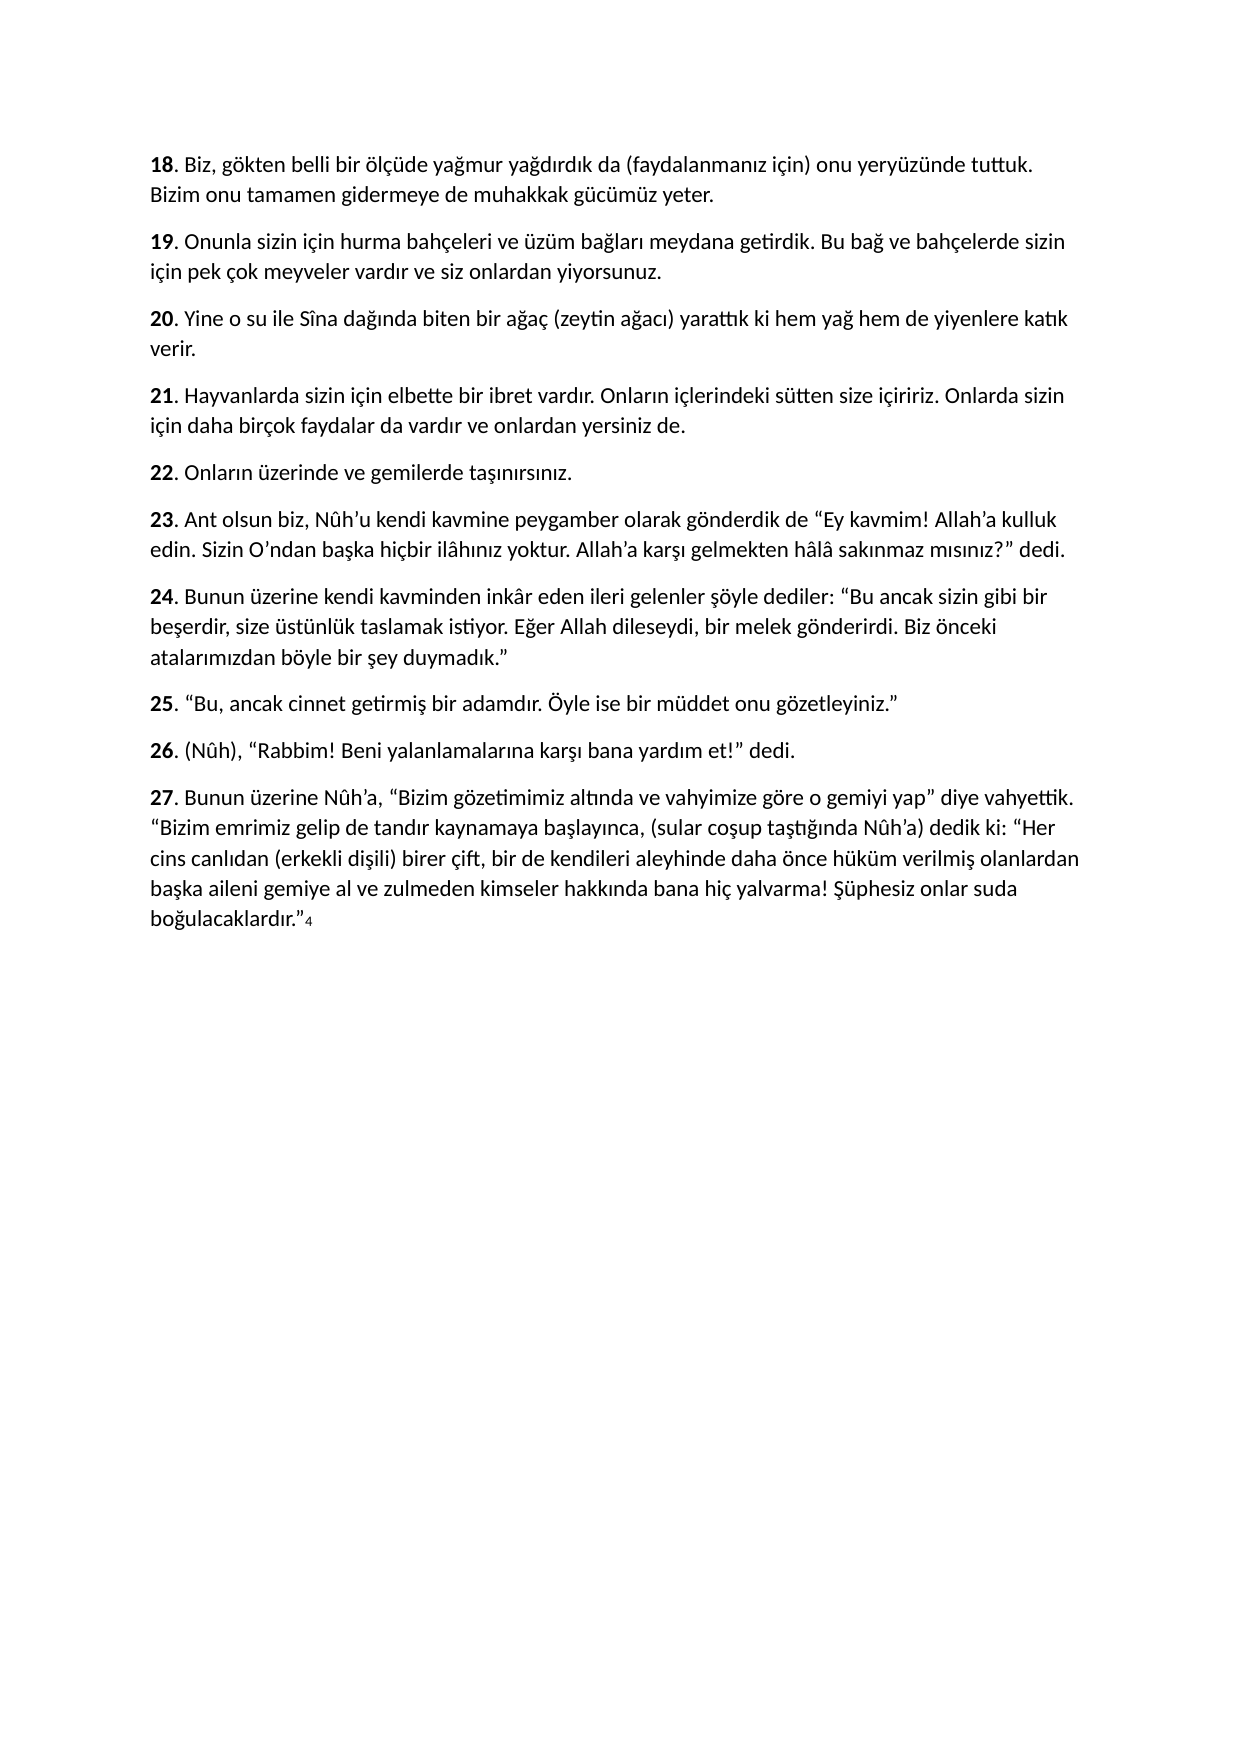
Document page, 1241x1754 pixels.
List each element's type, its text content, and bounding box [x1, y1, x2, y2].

text 25. “Bu, ancak cinnet getirmiş bir adamdır. Öyle ise bir müddet onu gözetleyiniz.” [150, 689, 1090, 718]
text 24. Bunun üzerine kendi kavminden inkâr eden ileri gelenler şöyle dediler: “Bu ancak sizin gibi bir beşerdir, size üstünlük taslamak istiyor. Eğer Allah dileseydi, bir melek gönderirdi. Biz önceki atalarımızdan böyle bir şey duymadık.” [150, 582, 1090, 671]
text 20. Yine o su ile Sîna dağında biten bir ağaç (zeytin ağacı) yarattık ki hem yağ hem de yiyenlere katık verir. [150, 304, 1090, 362]
text 18. Biz, gökten belli bir ölçüde yağmur yağdırdık da (faydalanmanız için) onu yeryüzünde tuttuk. Bizim onu tamamen gidermeye de muhakkak gücümüz yeter. [150, 150, 1090, 208]
text 19. Onunla sizin için hurma bahçeleri ve üzüm bağları meydana getirdik. Bu bağ ve bahçelerde sizin için pek çok meyveler vardır ve siz onlardan yiyorsunuz. [150, 227, 1090, 285]
text 23. Ant olsun biz, Nûh’u kendi kavmine peygamber olarak gönderdik de “Ey kavmim! Allah’a kulluk edin. Sizin O’ndan başka hiçbir ilâhınız yoktur. Allah’a karşı gelmekten hâlâ sakınmaz mısınız?” dedi. [150, 505, 1090, 563]
text 26. (Nûh), “Rabbim! Beni yalanlamalarına karşı bana yardım et!” dedi. [150, 736, 1090, 764]
text 21. Hayvanlarda sizin için elbette bir ibret vardır. Onların içlerindeki sütten size içiririz. Onlarda sizin için daha birçok faydalar da vardır ve onlardan yersiniz de. [150, 381, 1090, 439]
text 27. Bunun üzerine Nûh’a, “Bizim gözetimimiz altında ve vahyimize göre o gemiyi yap” diye vahyettik. “Bizim emrimiz gelip de tandır kaynamaya başlayınca, (sular coşup taştığında Nûh’a) dedik ki: “Her cins canlıdan (erkekli dişili) birer çift, bir de kendileri aleyhinde daha önce hüküm verilmiş olanlardan başka aileni gemiye al ve zulmeden kimseler hakkında bana hiç yalvarma! Şüphesiz onlar suda boğulacaklardır.”4 [150, 783, 1090, 932]
text 22. Onların üzerinde ve gemilerde taşınırsınız. [150, 458, 1090, 486]
